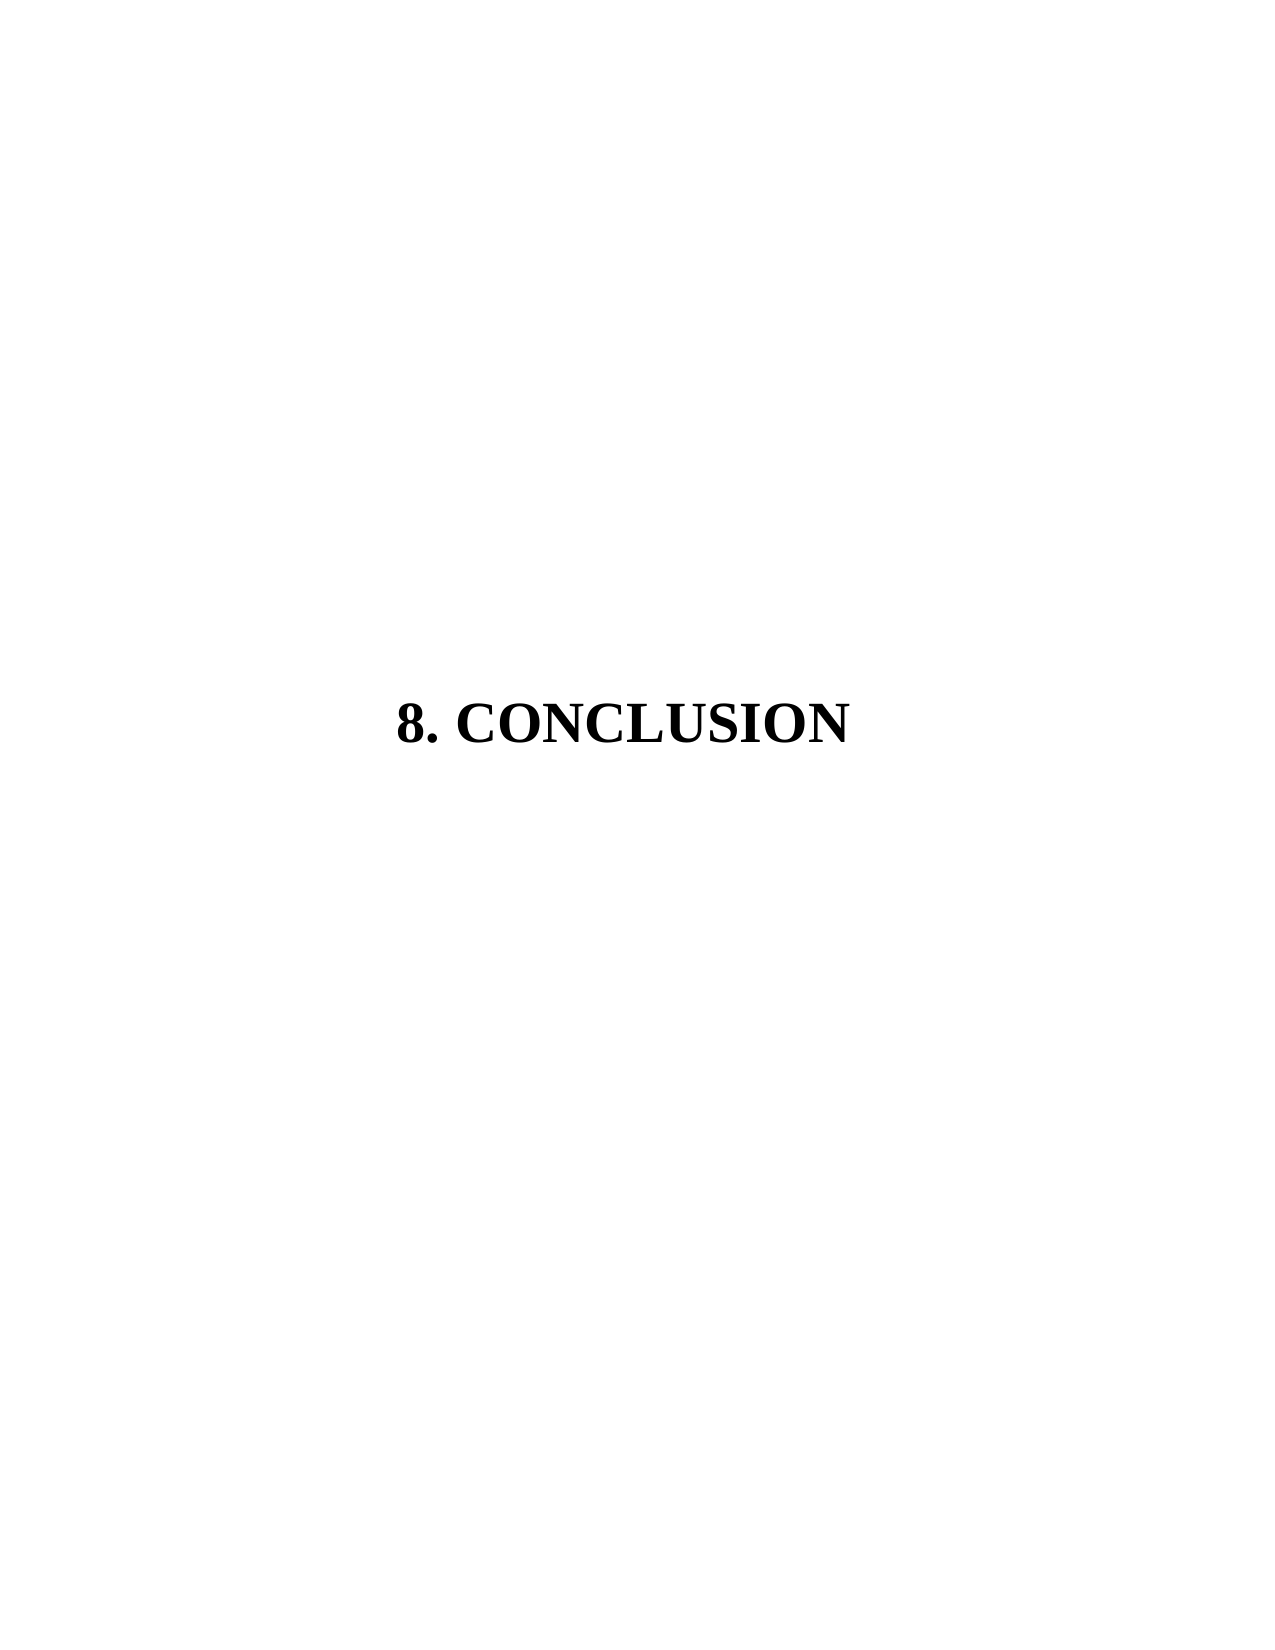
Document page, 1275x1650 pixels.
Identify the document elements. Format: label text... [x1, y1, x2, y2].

text 8. CONCLUSION [396, 688, 1152, 756]
